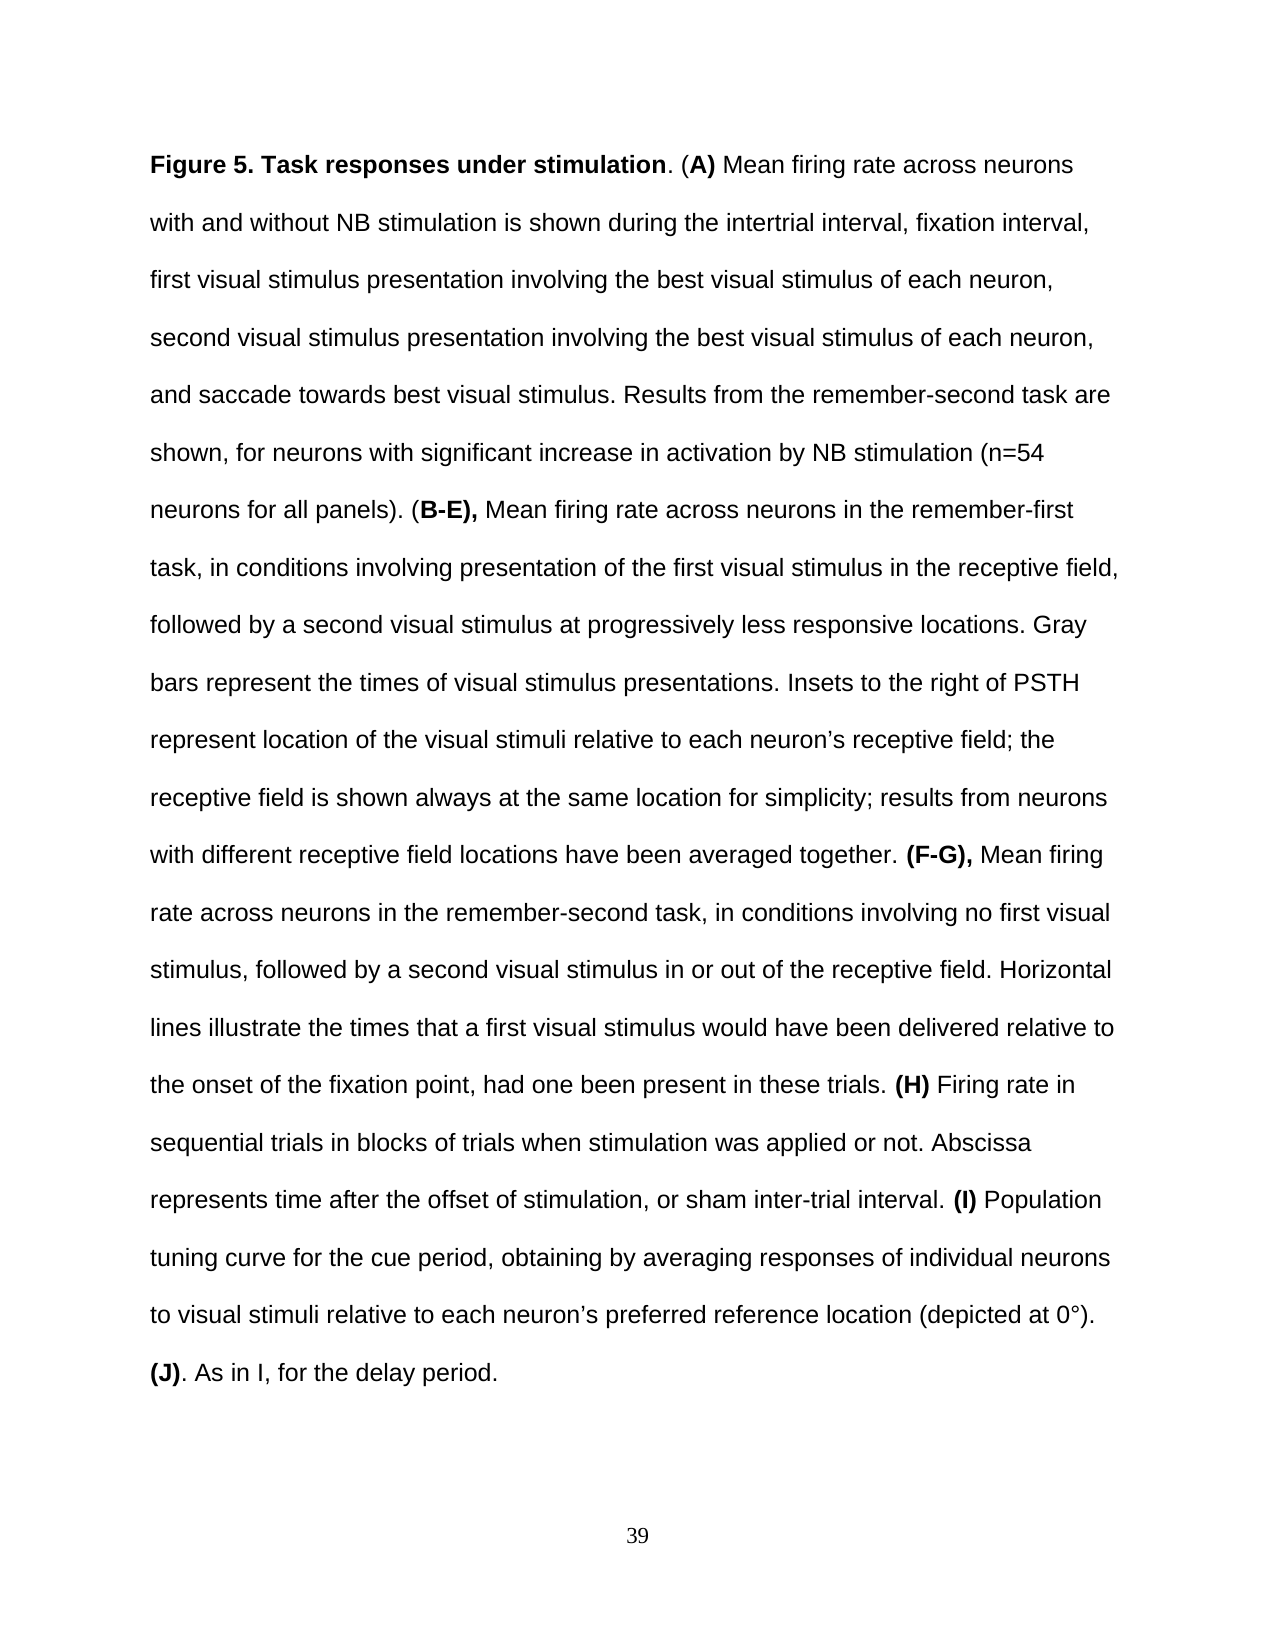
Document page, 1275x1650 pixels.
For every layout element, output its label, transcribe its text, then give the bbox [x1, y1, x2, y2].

text Figure 5. Task responses under stimulation. (A) Mean firing rate across neurons with and without NB stimulation is shown during the intertrial interval, fixation interval, first visual stimulus presentation involving the best visual stimulus of each neuron, second visual stimulus presentation involving the best visual stimulus of each neuron, and saccade towards best visual stimulus. Results from the remember-second task are shown, for neurons with significant increase in activation by NB stimulation (n=54 neurons for all panels). (B-E), Mean firing rate across neurons in the remember-first task, in conditions involving presentation of the first visual stimulus in the receptive field, followed by a second visual stimulus at progressively less responsive locations. Gray bars represent the times of visual stimulus presentations. Insets to the right of PSTH represent location of the visual stimuli relative to each neuron’s receptive field; the receptive field is shown always at the same location for simplicity; results from neurons with different receptive field locations have been averaged together. (F-G), Mean firing rate across neurons in the remember-second task, in conditions involving no first visual stimulus, followed by a second visual stimulus in or out of the receptive field. Horizontal lines illustrate the times that a first visual stimulus would have been delivered relative to the onset of the fixation point, had one been present in these trials. (H) Firing rate in sequential trials in blocks of trials when stimulation was applied or not. Abscissa represents time after the offset of stimulation, or sham inter-trial interval. (I) Population tuning curve for the cue period, obtaining by averaging responses of individual neurons to visual stimuli relative to each neuron’s preferred reference location (depicted at 0°). (J). As in I, for the delay period. [150, 150, 1125, 1386]
